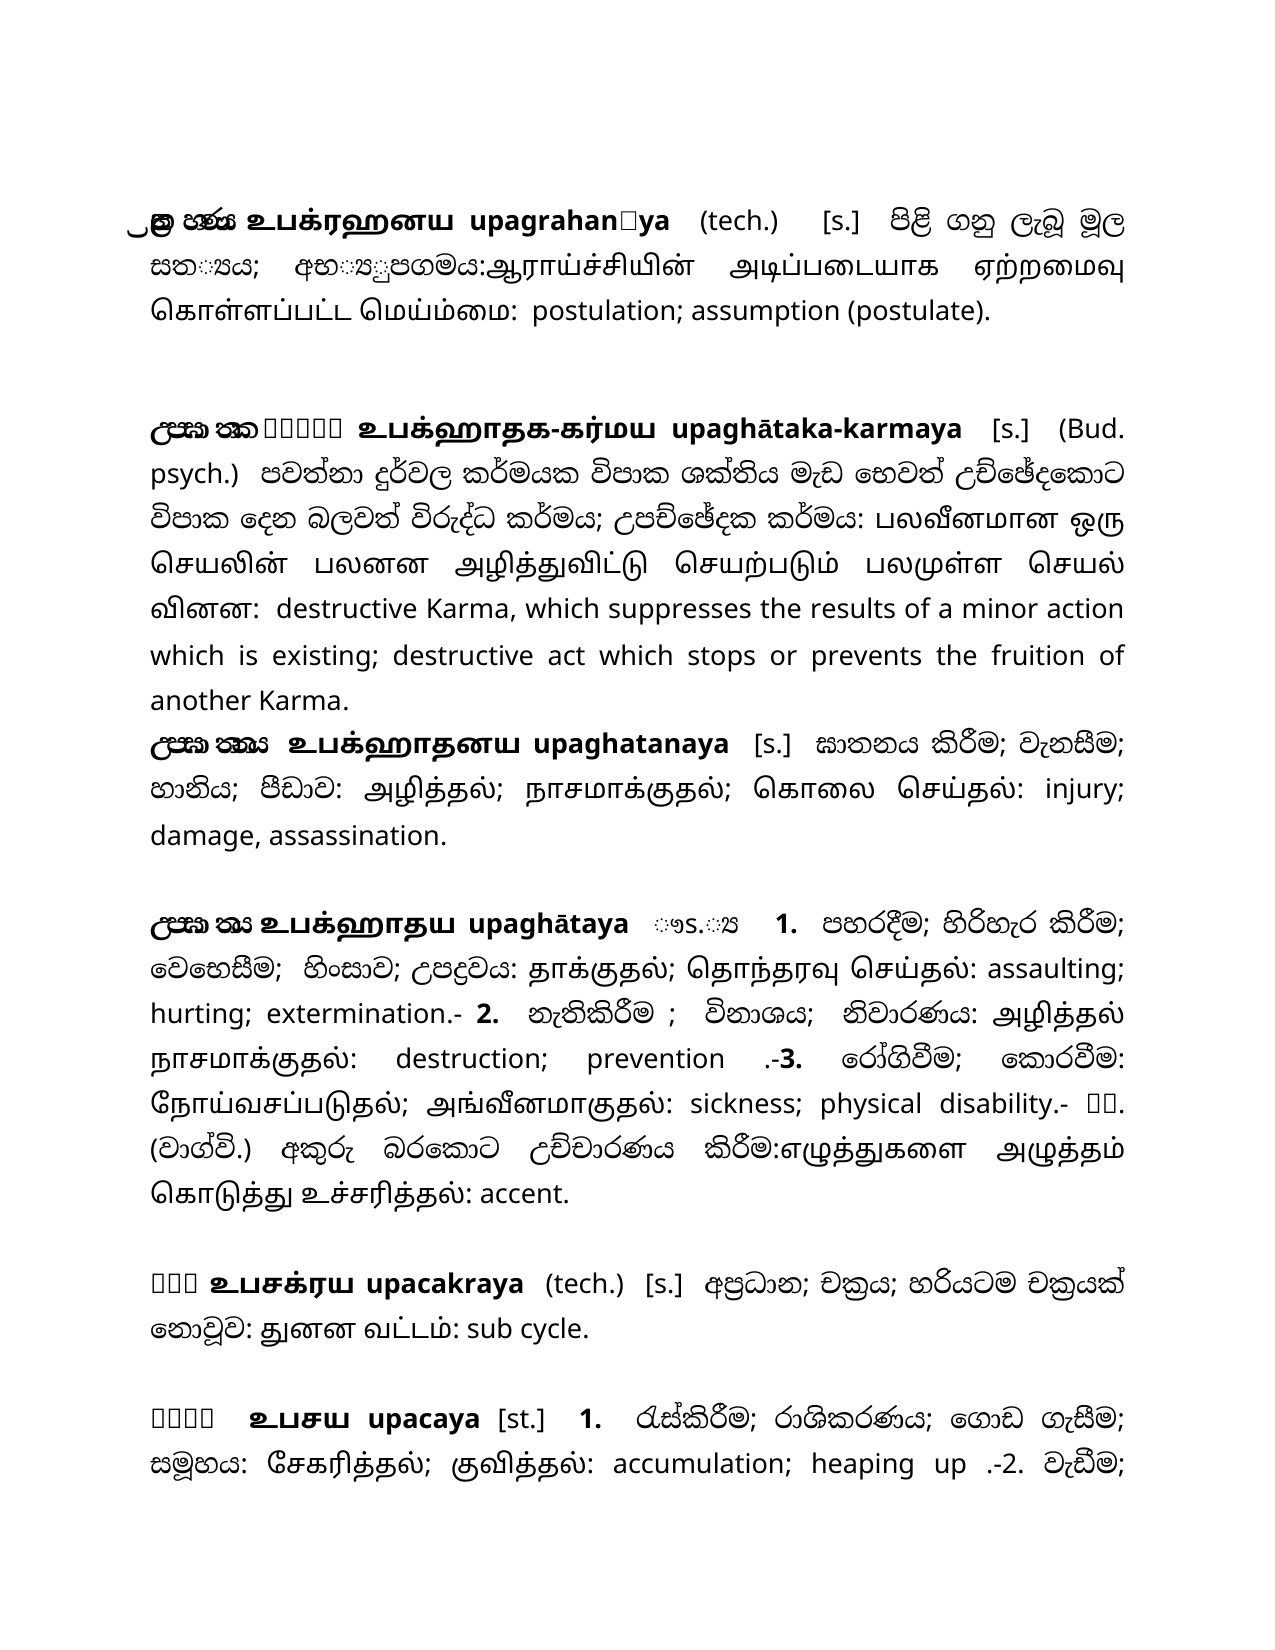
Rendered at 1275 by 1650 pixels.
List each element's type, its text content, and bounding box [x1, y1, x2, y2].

text උපග‍්‍රහණය உபக்ரஹனய upagrahanya (tech.) [s.] පිළි ගනු ලැබූ මූල සත්‍යය; අභ්‍යුපගමය:ஆராய்ச்சியின் அடிப்படையாக ஏற்றமைவு கொள்ளப்பட்ட மெய்ம்மை: postulation; assumption (postulate). [150, 195, 1125, 330]
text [150, 1394, 1125, 1484]
text උපචක‍්‍රය உபசக்ரய upacakraya (tech.) [s.] අප‍්‍රධාන; චක‍්‍රය; හරියටම චක‍්‍රයක් නොවූව: துனன வட்டம்: sub cycle. [150, 1259, 1125, 1349]
text උපඝාතය உபக்ஹாதய upaghātaya ෟs.්‍ය 1. පහරදීම; හිරිහැර කිරීම; වෙභෙසීම; හිංසාව; උපද්‍රවය: தாக்குதல்; தொந்தரவு செய்தல்: assaulting; hurting; extermination.- 2. නැතිකිරීම ; විනාශය; නිවාරණය: அழித்தல் நாசமாக்குதல்: destruction; prevention .-3. රෝගිවීම; කොරවීම: நோய்வசப்படுதல்; அங்வீனமாகுதல்: sickness; physical disability.- අං. (වාග්වි.) අකුරු බරකොට උච්චාරණය කිරීම:எழுத்துகளை அழுத்தம் கொடுத்து உச்சரித்தல்: accent. [150, 899, 1125, 1214]
text උපඝාතනය உபக்ஹாதனய upaghatanaya [s.] ඝාතනය කිරීම; වැනසීම; හානිය; පීඩාව: அழித்தல்; நாசமாக்குதல்; கொலை செய்தல்: injury; damage, assassination. [150, 719, 1125, 854]
text උපඝාතක කර්මය உபக்ஹாதக-கர்மய upaghātaka-karmaya [s.] (Bud. psych.) පවත්නා දුර්වල කර්මයක විපාක ශක්තිය මැඩ භෙවත් උච්ඡේදකොට විපාක දෙන බලවත් විරුද්ධ කර්මය; උපච්ඡේදක කර්මය: பலவீனமான ஒரு செயலின் பலனன அழித்துவிட்டு செயற்படும் பலமுள்ள செயல் வினன: destructive Karma, which suppresses the results of a minor action which is existing; destructive act which stops or prevents the fruition of another Karma. [150, 404, 1125, 719]
